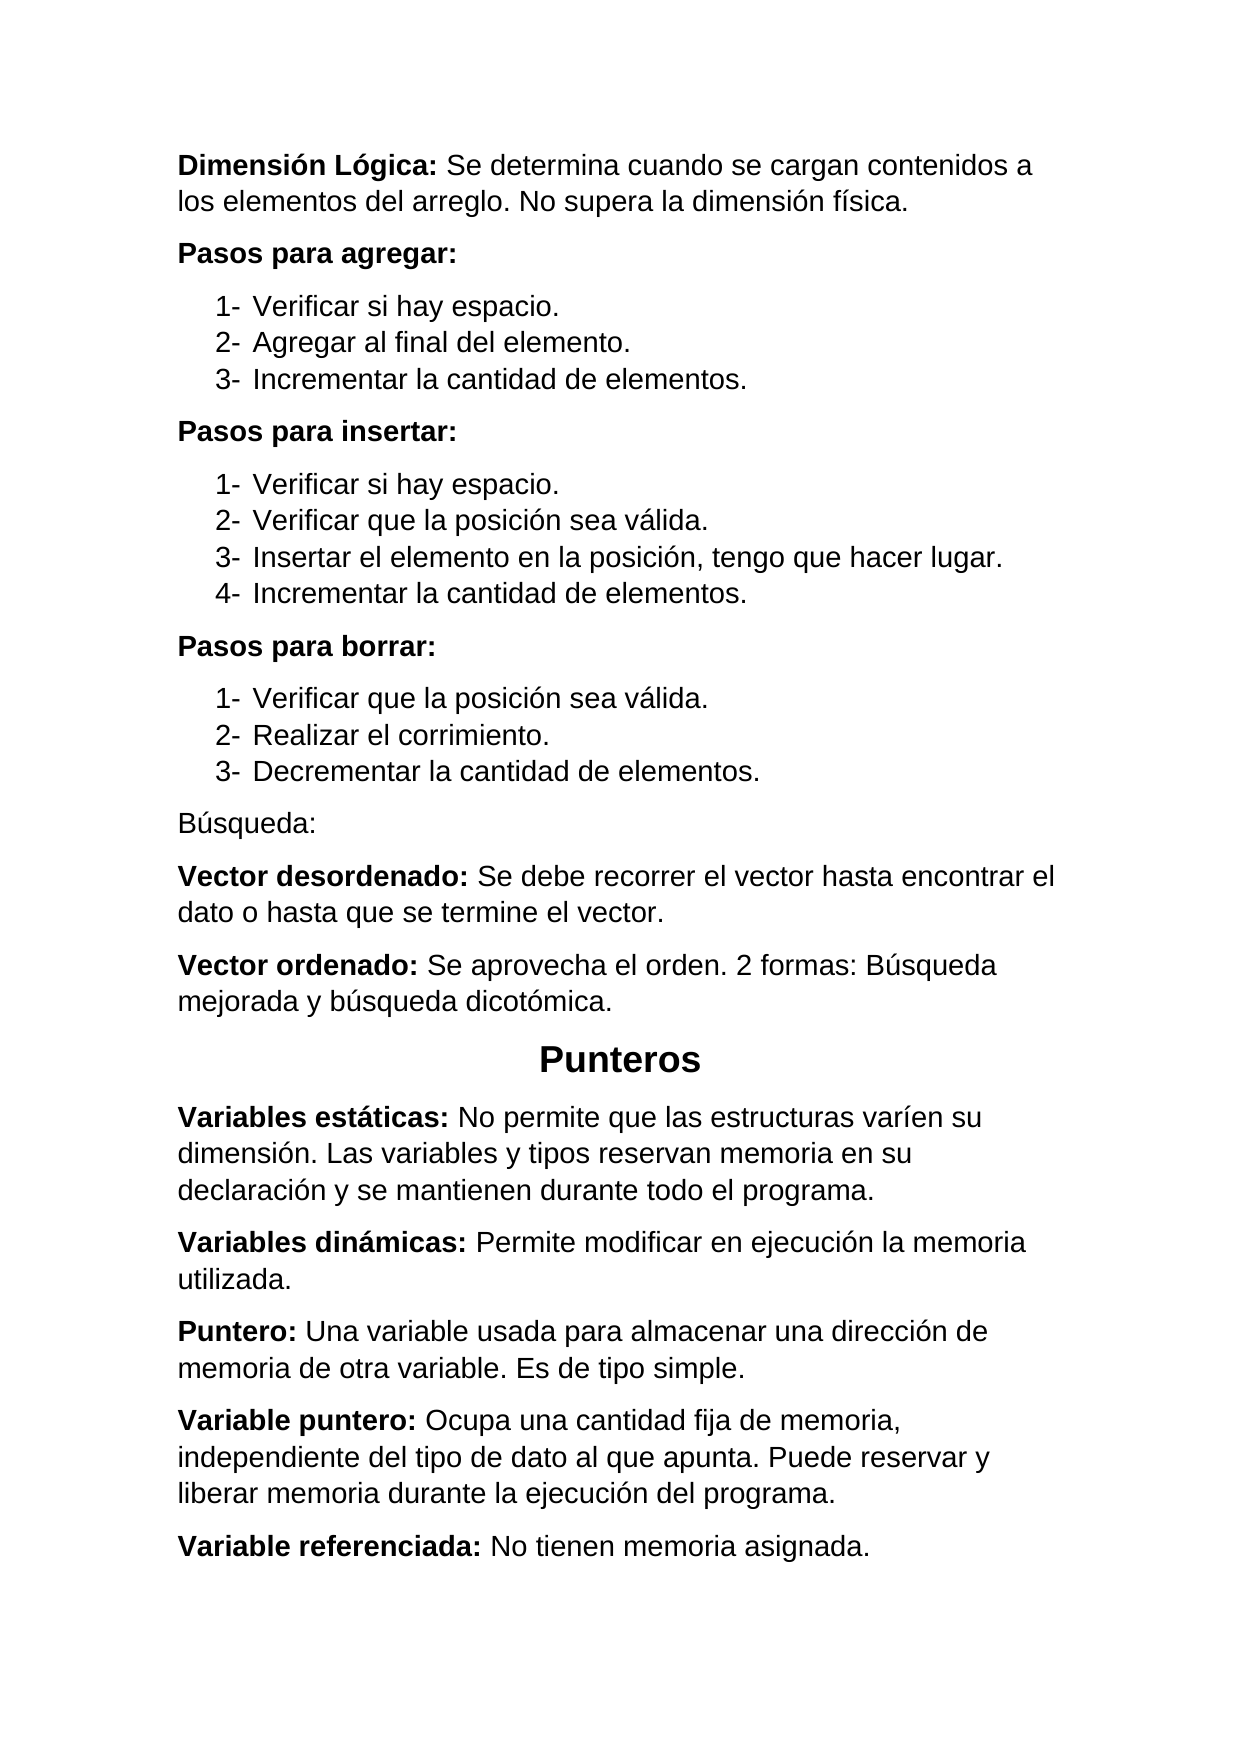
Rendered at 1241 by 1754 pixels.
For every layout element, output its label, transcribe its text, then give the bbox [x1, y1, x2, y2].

list Insertar el elemento en la posición, tengo que hacer lugar. [215, 539, 1063, 573]
list Incrementar la cantidad de elementos. [215, 362, 1063, 395]
list Verificar si hay espacio. [215, 289, 1063, 323]
text Búsqueda: [177, 806, 1063, 840]
text Variable puntero: Ocupa una cantidad fija de memoria, independiente del tipo de dato al que apunta. Puede reservar y liberar memoria durante la ejecución del programa. [177, 1403, 1063, 1509]
text Vector ordenado: Se aprovecha el orden. 2 formas: Búsqueda mejorada y búsqueda dicotómica. [177, 948, 1063, 1018]
list Agregar al final del elemento. [215, 326, 1063, 359]
text Variables dinámicas: Permite modificar en ejecución la memoria utilizada. [177, 1226, 1063, 1295]
list Verificar que la posición sea válida. [215, 503, 1063, 537]
text Variables estáticas: No permite que las estructuras varíen su dimensión. Las variables y tipos reservan memoria en su declaración y se mantienen durante todo el programa. [177, 1100, 1063, 1206]
text Variable referenciada: No tienen memoria asignada. [177, 1528, 1063, 1562]
list Incrementar la cantidad de elementos. [215, 576, 1063, 609]
text Vector desordenado: Se debe recorrer el vector hasta encontrar el dato o hasta que se termine el vector. [177, 859, 1063, 929]
text Pasos para agregar: [177, 237, 1063, 270]
list Verificar si hay espacio. [215, 467, 1063, 501]
text Pasos para insertar: [177, 414, 1063, 448]
list Decrementar la cantidad de elementos. [215, 754, 1063, 787]
list Realizar el corrimiento. [215, 717, 1063, 751]
text Pasos para borrar: [177, 628, 1063, 662]
text Puntero: Una variable usada para almacenar una dirección de memoria de otra variable. Es de tipo simple. [177, 1314, 1063, 1384]
text Dimensión Lógica: Se determina cuando se cargan contenidos a los elementos del arreglo. No supera la dimensión física. [177, 148, 1063, 217]
list Verificar que la posición sea válida. [215, 681, 1063, 715]
text Punteros [177, 1037, 1063, 1080]
